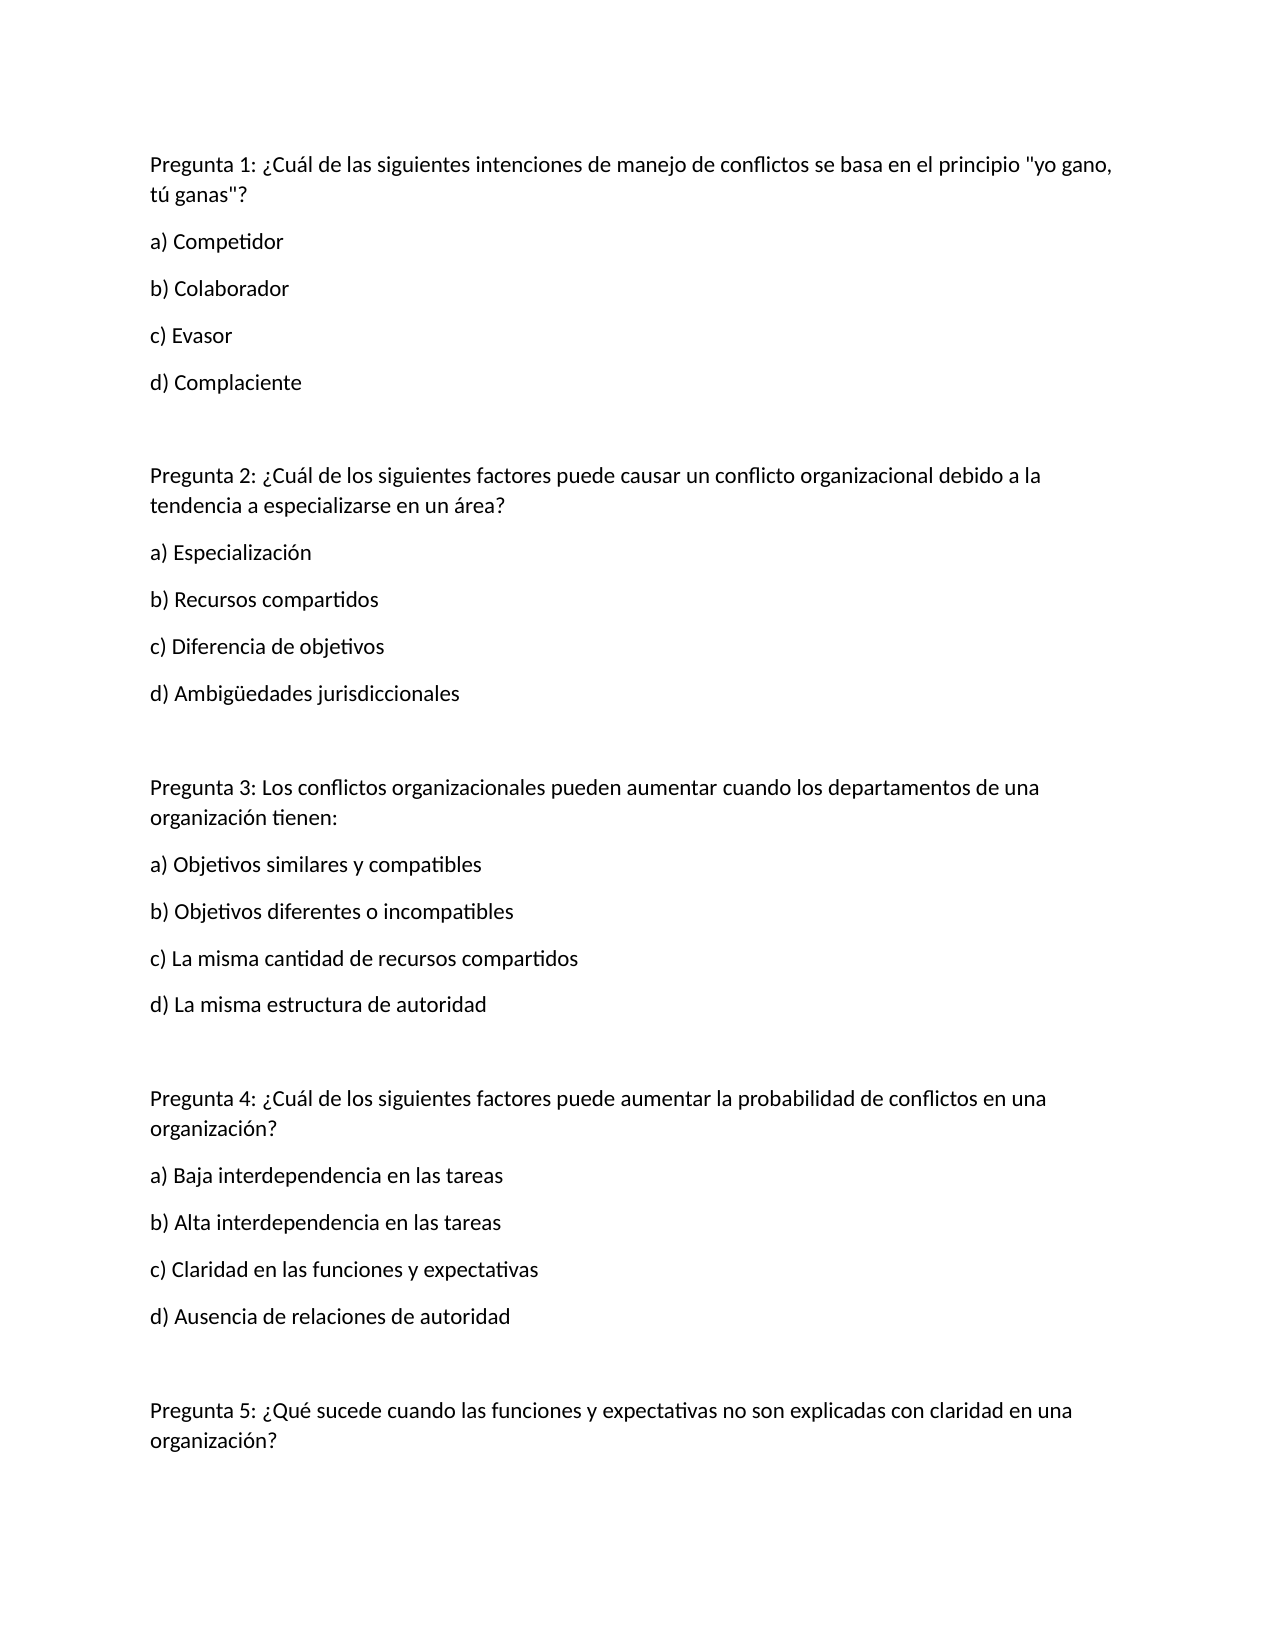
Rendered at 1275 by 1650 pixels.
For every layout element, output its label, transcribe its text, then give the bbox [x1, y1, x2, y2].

text Pregunta 3: Los conflictos organizacionales pueden aumentar cuando los departamentos de una organización tienen: [150, 773, 1125, 831]
text c) Diferencia de objetivos [150, 632, 1125, 660]
text a) Objetivos similares y compatibles [150, 850, 1125, 878]
text Pregunta 1: ¿Cuál de las siguientes intenciones de manejo de conflictos se basa en el principio "yo gano, tú ganas"? [150, 150, 1125, 208]
text Pregunta 2: ¿Cuál de los siguientes factores puede causar un conflicto organizacional debido a la tendencia a especializarse en un área? [150, 461, 1125, 520]
text d) La misma estructura de autoridad [150, 991, 1125, 1019]
text d) Ausencia de relaciones de autoridad [150, 1302, 1125, 1330]
text b) Recursos compartidos [150, 585, 1125, 613]
text a) Especialización [150, 538, 1125, 567]
text b) Colaborador [150, 274, 1125, 302]
text Pregunta 4: ¿Cuál de los siguientes factores puede aumentar la probabilidad de conflictos en una organización? [150, 1084, 1125, 1143]
text a) Competidor [150, 227, 1125, 255]
text d) Ambigüedades jurisdiccionales [150, 679, 1125, 707]
text d) Complaciente [150, 368, 1125, 396]
text b) Alta interdependencia en las tareas [150, 1208, 1125, 1236]
text Pregunta 5: ¿Qué sucede cuando las funciones y expectativas no son explicadas con claridad en una organización? [150, 1396, 1125, 1454]
text c) Claridad en las funciones y expectativas [150, 1255, 1125, 1283]
text b) Objetivos diferentes o incompatibles [150, 897, 1125, 925]
text c) Evasor [150, 321, 1125, 349]
text c) La misma cantidad de recursos compartidos [150, 944, 1125, 972]
text a) Baja interdependencia en las tareas [150, 1161, 1125, 1189]
